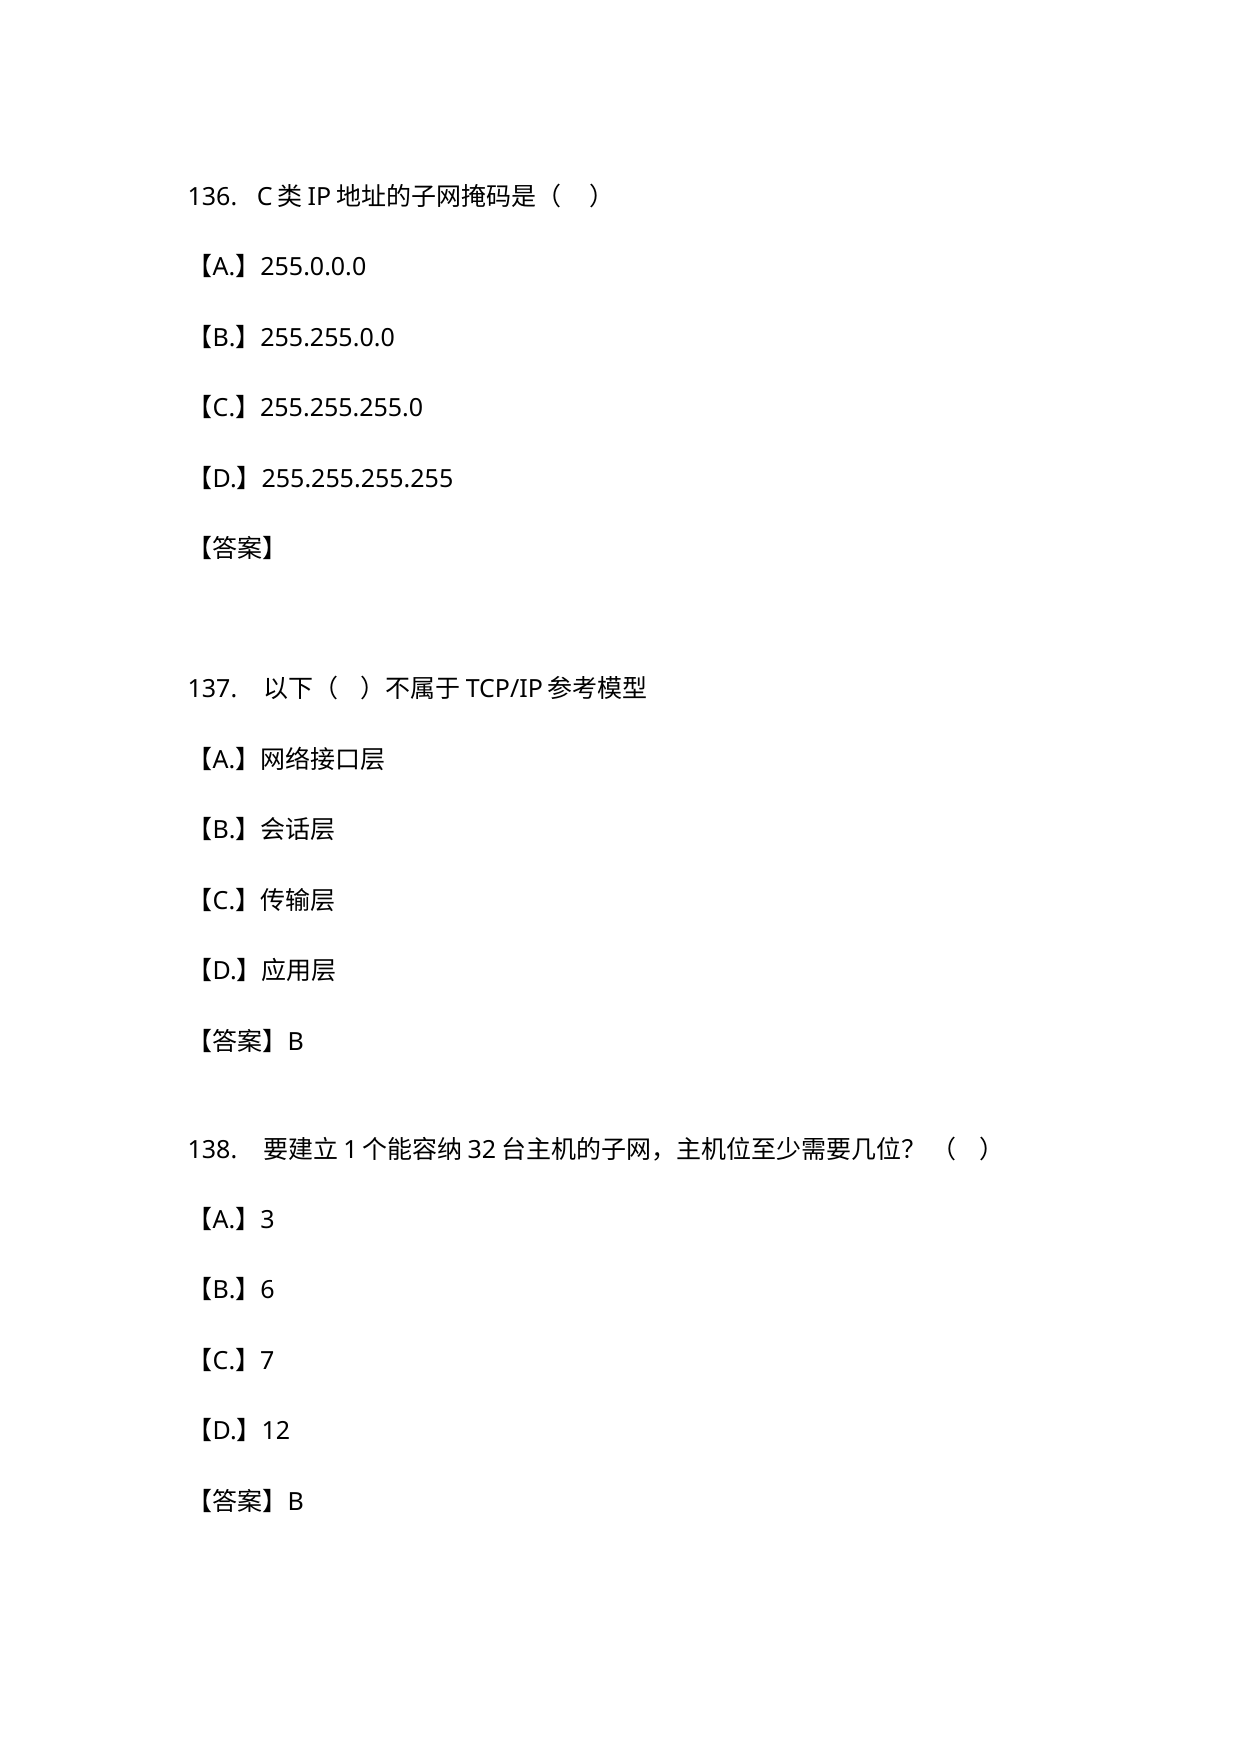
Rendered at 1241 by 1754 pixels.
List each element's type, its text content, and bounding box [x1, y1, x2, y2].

list C类IP地址的子网掩码是（ ） [187, 162, 1053, 227]
text 【A.】网络接口层 [187, 725, 1053, 790]
list 以下（ ）不属于TCP/IP参考模型 [187, 654, 1053, 719]
text 【D.】应用层 [187, 936, 1053, 1001]
list 要建立1个能容纳32台主机的子网，主机位至少需要几位？ （ ） [187, 1115, 1053, 1180]
text 【C.】255.255.255.0 [187, 373, 1053, 438]
text 【D.】12 [187, 1396, 1053, 1461]
text 【B.】会话层 [187, 795, 1053, 860]
text 【C.】传输层 [187, 866, 1053, 931]
text 【答案】B [187, 1467, 1053, 1532]
text 【C.】7 [187, 1326, 1053, 1391]
text 【B.】6 [187, 1256, 1053, 1321]
text 【答案】B [187, 1007, 1053, 1072]
text 【A.】255.0.0.0 [187, 232, 1053, 297]
text 【D.】255.255.255.255 [187, 444, 1053, 509]
text 【答案】 [187, 514, 1053, 579]
text 【A.】3 [187, 1185, 1053, 1250]
text 【B.】255.255.0.0 [187, 303, 1053, 368]
